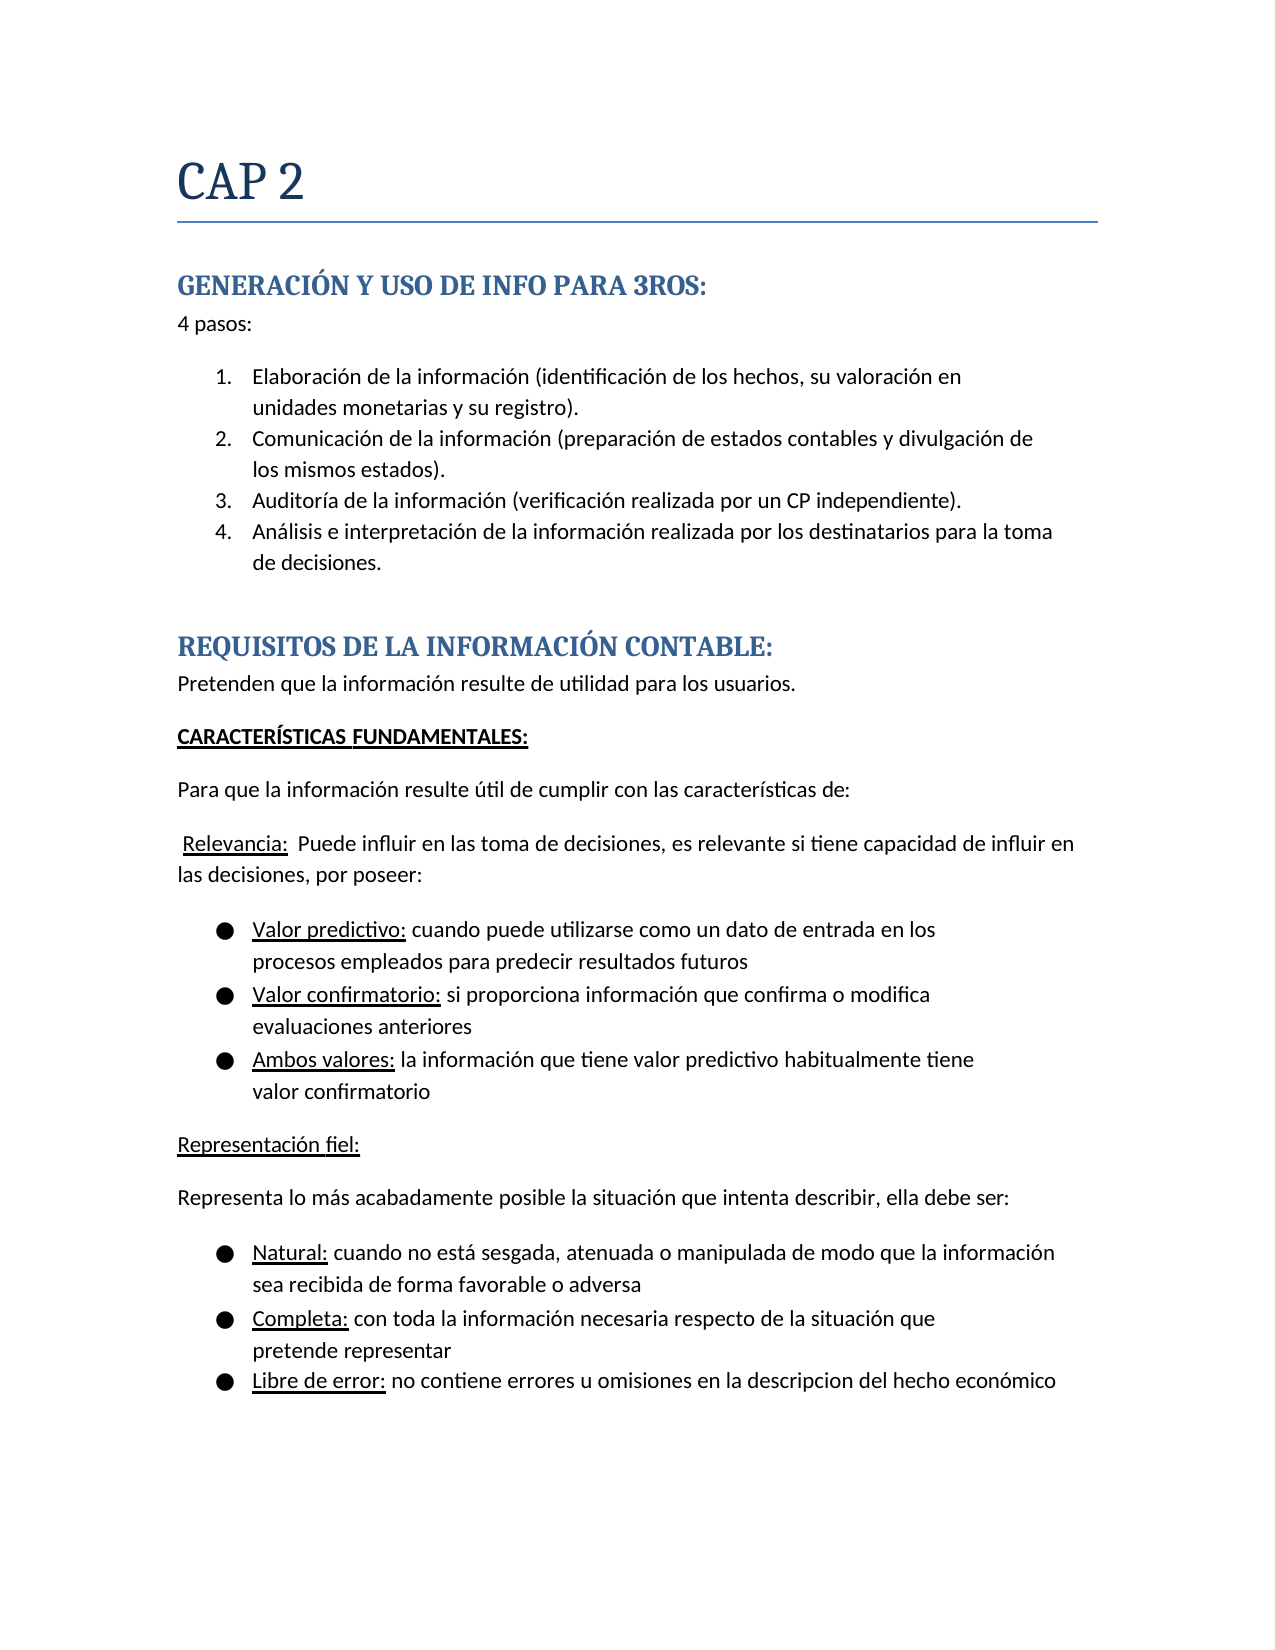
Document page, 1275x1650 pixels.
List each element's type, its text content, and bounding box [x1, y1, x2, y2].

list Completa: con toda la información necesaria respecto de la situación que pretende representar [215, 1301, 1023, 1364]
text Representación fiel: [177, 1130, 1242, 1158]
text Para que la información resulte útil de cumplir con las características de: [177, 776, 1242, 803]
list Elaboración de la información (identificación de los hechos, su valoración en unidades monetarias y su registro). [215, 362, 1049, 421]
list Natural: cuando no está sesgada, atenuada o manipulada de modo que la información sea recibida de forma favorable o adversa [215, 1236, 1088, 1298]
subtitle CARACTERÍSTICAS FUNDAMENTALES: [177, 722, 1242, 750]
list Ambos valores: la información que tiene valor predictivo habitualmente tiene valor confirmatorio [215, 1043, 1023, 1105]
subtitle GENERACIÓN Y USO DE INFO PARA 3ROS: [177, 269, 1242, 303]
subtitle REQUISITOS DE LA INFORMACIÓN CONTABLE: [177, 630, 1242, 664]
text Pretenden que la información resulte de utilidad para los usuarios. [177, 669, 1242, 697]
list Valor predictivo: cuando puede utilizarse como un dato de entrada en los procesos empleados para predecir resultados futuros [215, 912, 1019, 975]
text 4 pasos: [177, 309, 1242, 337]
subtitle CAP 2 [177, 150, 1242, 212]
list Libre de error: no contiene errores u omisiones en la descripcion del hecho económico [215, 1367, 1242, 1394]
text Representa lo más acabadamente posible la situación que intenta describir, ella debe ser: [177, 1183, 1242, 1211]
text Relevancia: Puede influir en las toma de decisiones, es relevante si tiene capacidad de influir en las decisiones, por poseer: [177, 829, 1086, 888]
list Comunicación de la información (preparación de estados contables y divulgación de los mismos estados). [215, 424, 1061, 483]
list Análisis e interpretación de la información realizada por los destinatarios para la toma de decisiones. [215, 517, 1077, 576]
list Auditoría de la información (verificación realizada por un CP independiente). [215, 486, 1242, 514]
list Valor confirmatorio: si proporciona información que confirma o modifica evaluaciones anteriores [215, 978, 1051, 1040]
